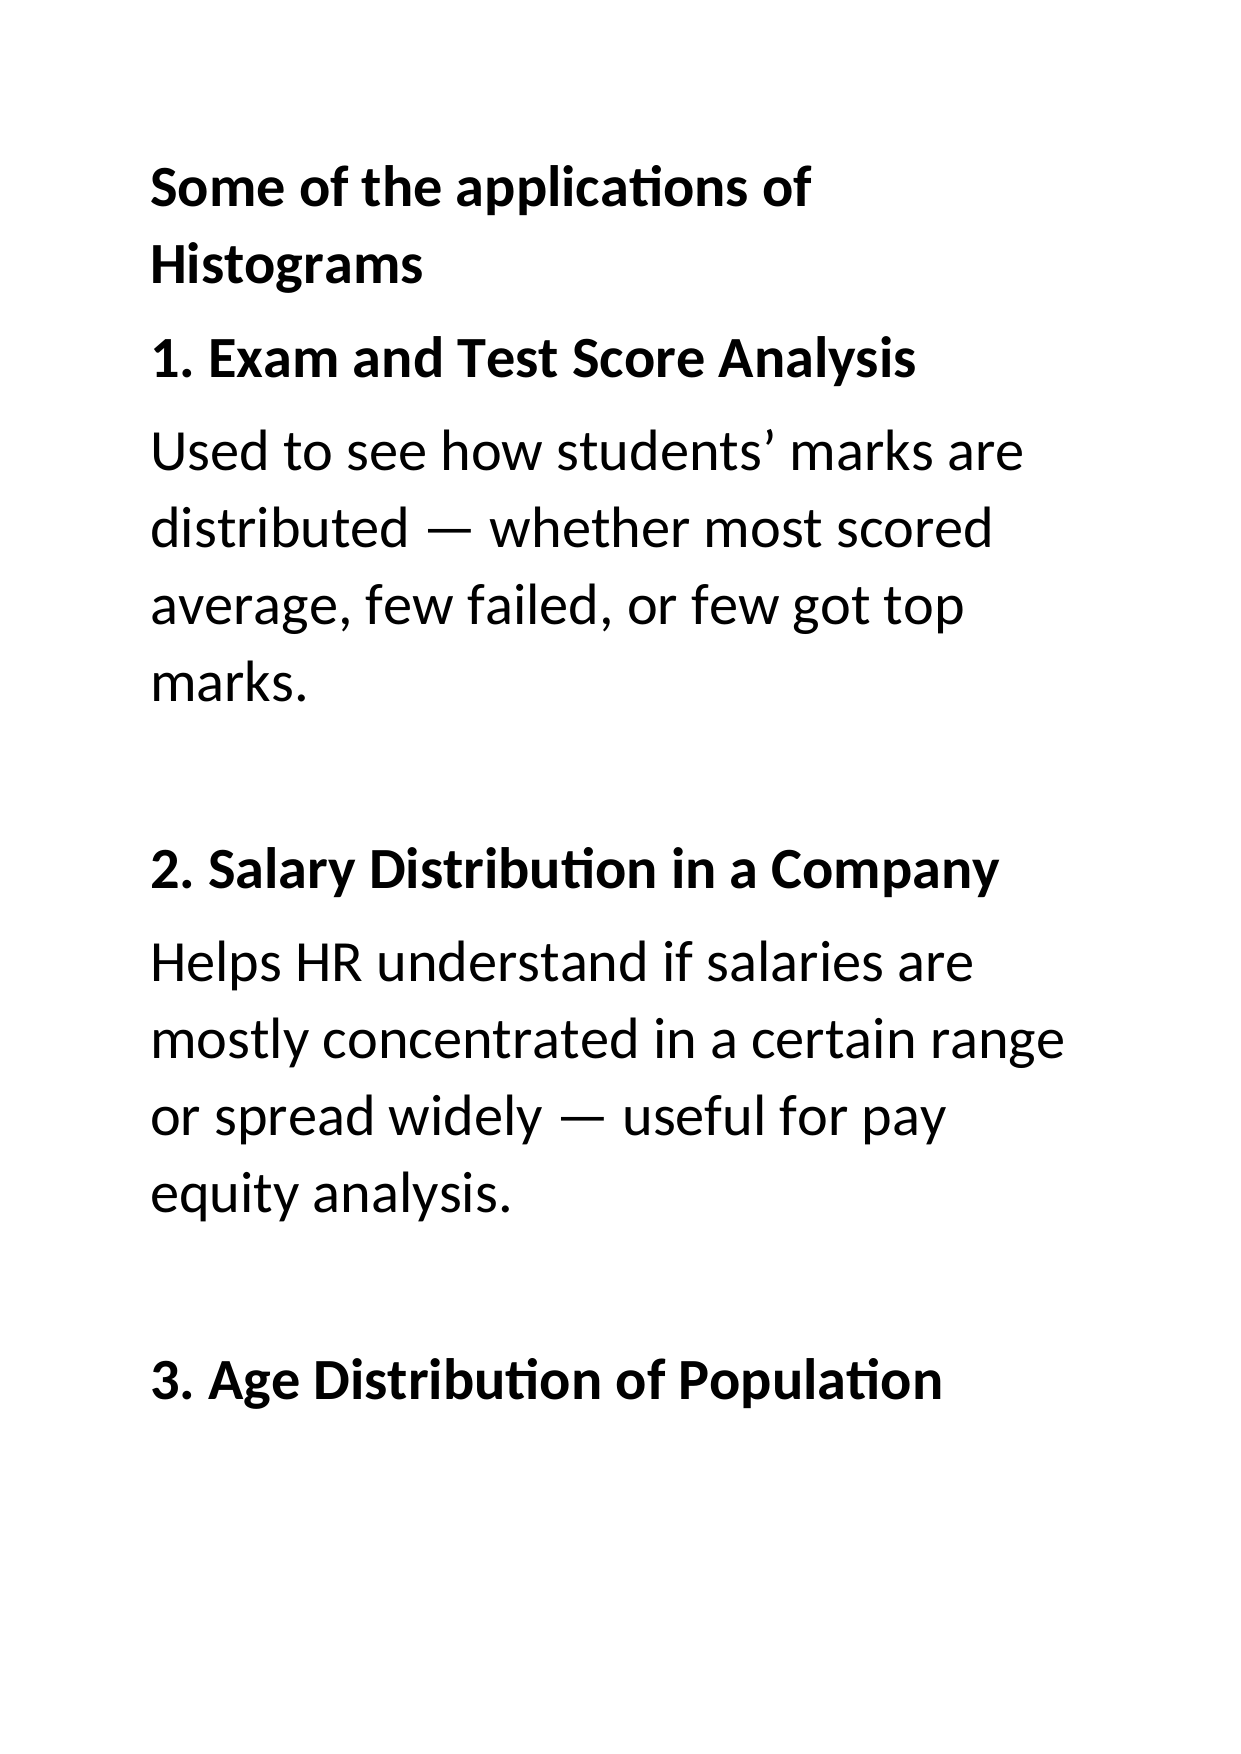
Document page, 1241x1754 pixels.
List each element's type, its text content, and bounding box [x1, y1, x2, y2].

text Some of the applications of Histograms [150, 150, 1090, 298]
text Used to see how students’ marks are distributed — whether most scored average, few failed, or few got top marks. [150, 414, 1090, 716]
text 1. Exam and Test Score Analysis [150, 320, 1090, 392]
text 2. Salary Distribution in a Company [150, 832, 1090, 903]
text Helps HR understand if salaries are mostly concentrated in a certain range or spread widely — useful for pay equity analysis. [150, 925, 1090, 1227]
text 3. Age Distribution of Population [150, 1343, 1090, 1414]
